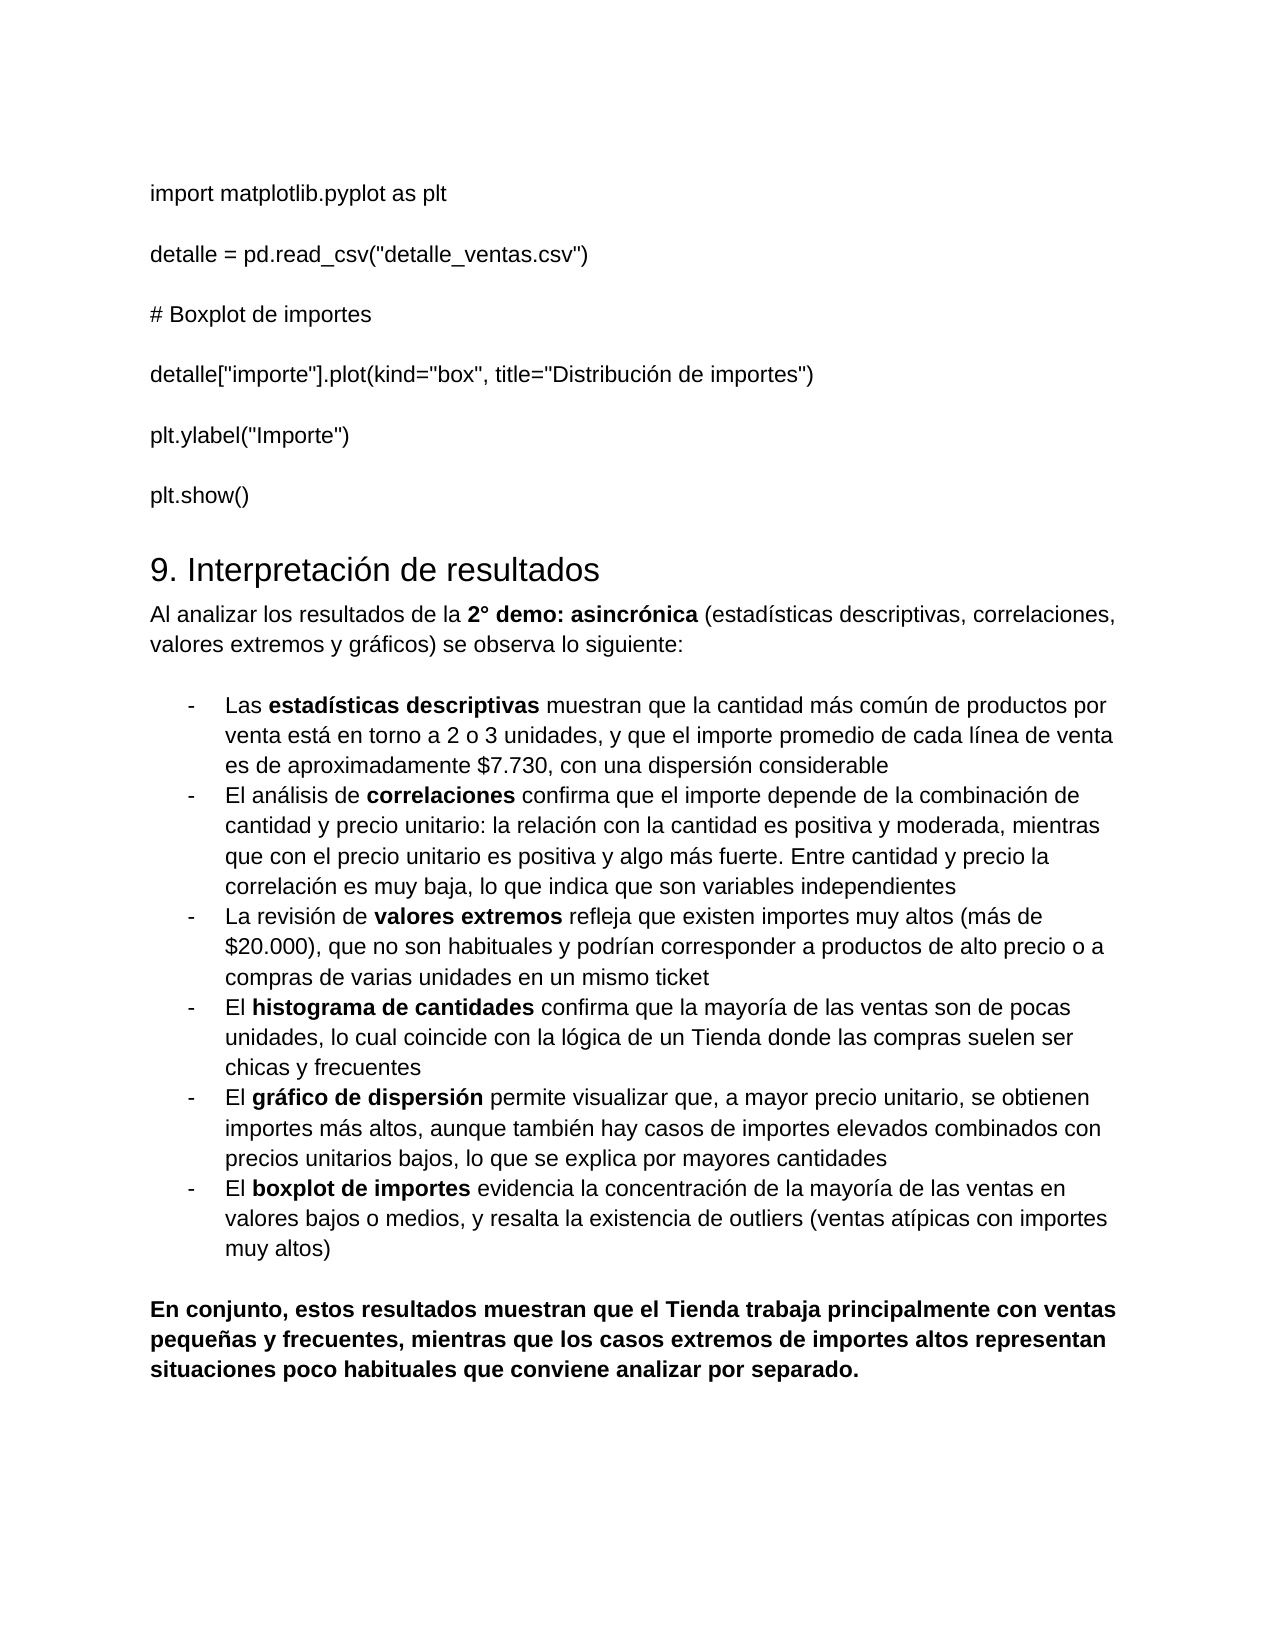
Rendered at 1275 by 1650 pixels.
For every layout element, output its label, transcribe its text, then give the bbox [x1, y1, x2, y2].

text # Boxplot de importes [150, 301, 1125, 327]
text detalle = pd.read_csv("detalle_ventas.csv") [150, 241, 1125, 267]
list Las estadísticas descriptivas muestran que la cantidad más común de productos por venta está en torno a 2 o 3 unidades, y que el importe promedio de cada línea de venta es de aproximadamente $7.730, con una dispersión considerable [187, 692, 1125, 778]
list El análisis de correlaciones confirma que el importe depende de la combinación de cantidad y precio unitario: la relación con la cantidad es positiva y moderada, mientras que con el precio unitario es positiva y algo más fuerte. Entre cantidad y precio la correlación es muy baja, lo que indica que son variables independientes [187, 782, 1125, 899]
text Al analizar los resultados de la 2° demo: asincrónica (estadísticas descriptivas, correlaciones, valores extremos y gráficos) se observa lo siguiente: [150, 601, 1125, 657]
list El gráfico de dispersión permite visualizar que, a mayor precio unitario, se obtienen importes más altos, aunque también hay casos de importes elevados combinados con precios unitarios bajos, lo que se explica por mayores cantidades [187, 1084, 1125, 1171]
list La revisión de valores extremos refleja que existen importes muy altos (más de $20.000), que no son habituales y podrían corresponder a productos de alto precio o a compras de varias unidades en un mismo ticket [187, 903, 1125, 990]
list El histograma de cantidades confirma que la mayoría de las ventas son de pocas unidades, lo cual coincide con la lógica de un Tienda donde las compras suelen ser chicas y frecuentes [187, 994, 1125, 1080]
text plt.show() [150, 482, 1125, 509]
text detalle["importe"].plot(kind="box", title="Distribución de importes") [150, 361, 1125, 388]
subtitle 9. Interpretación de resultados [150, 550, 1125, 588]
text plt.ylabel("Importe") [150, 422, 1125, 448]
list El boxplot de importes evidencia la concentración de la mayoría de las ventas en valores bajos o medios, y resalta la existencia de outliers (ventas atípicas con importes muy altos) [187, 1175, 1125, 1262]
text import matplotlib.pyplot as plt [150, 180, 1125, 207]
text En conjunto, estos resultados muestran que el Tienda trabaja principalmente con ventas pequeñas y frecuentes, mientras que los casos extremos de importes altos representan situaciones poco habituales que conviene analizar por separado. [150, 1296, 1125, 1382]
